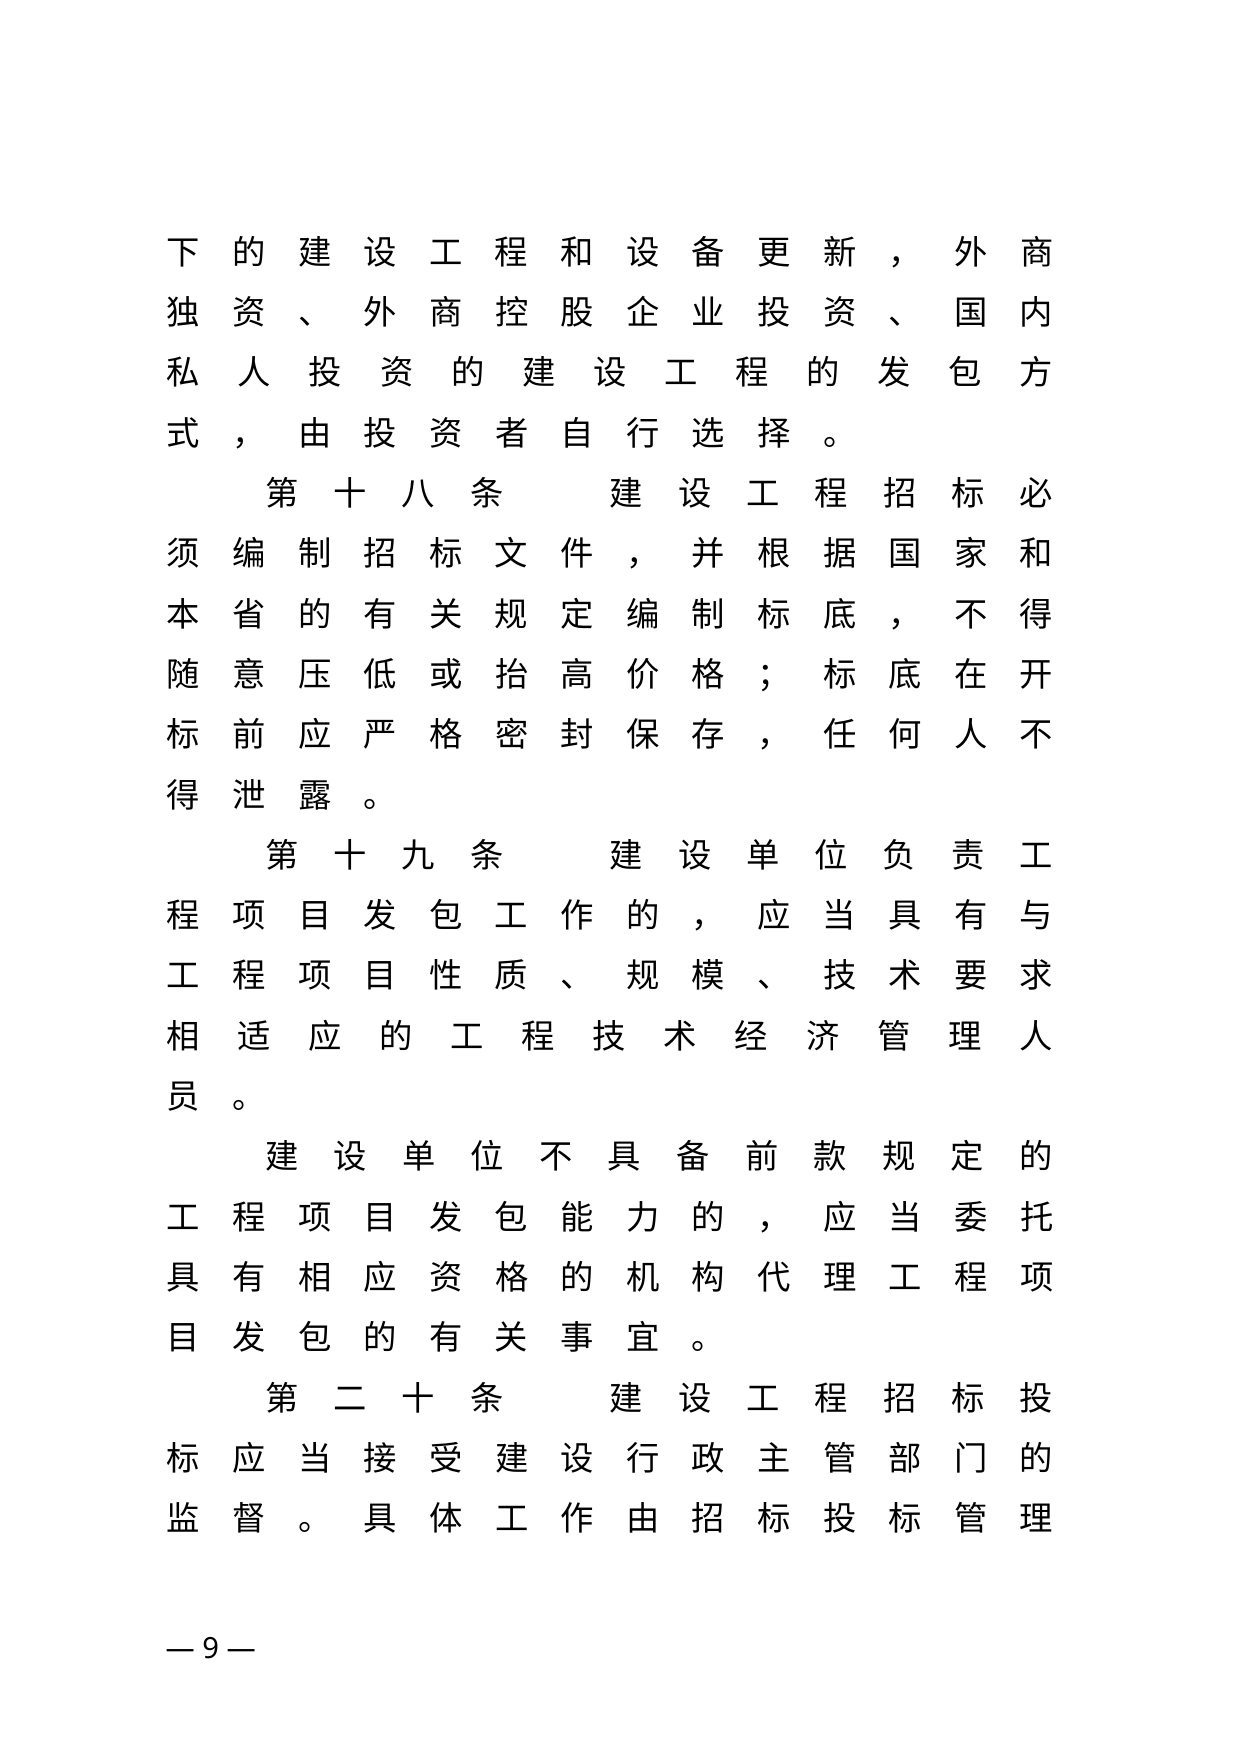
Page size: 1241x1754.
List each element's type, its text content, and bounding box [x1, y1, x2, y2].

text 第十八条 建设工程招标必须编制招标文件，并根据国家和本省的有关规定编制标底，不得随意压低或抬高价格；标底在开标前应严格密封保存，任何人不得泄露。 [167, 461, 1085, 823]
text 建设单位不具备前款规定的工程项目发包能力的，应当委托具有相应资格的机构代理工程项目发包的有关事宜。 [167, 1124, 1085, 1365]
text 第十九条 建设单位负责工程项目发包工作的，应当具有与工程项目性质、规模、技术要求相适应的工程技术经济管理人员。 [167, 823, 1085, 1124]
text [167, 219, 1085, 461]
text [167, 1365, 1085, 1546]
